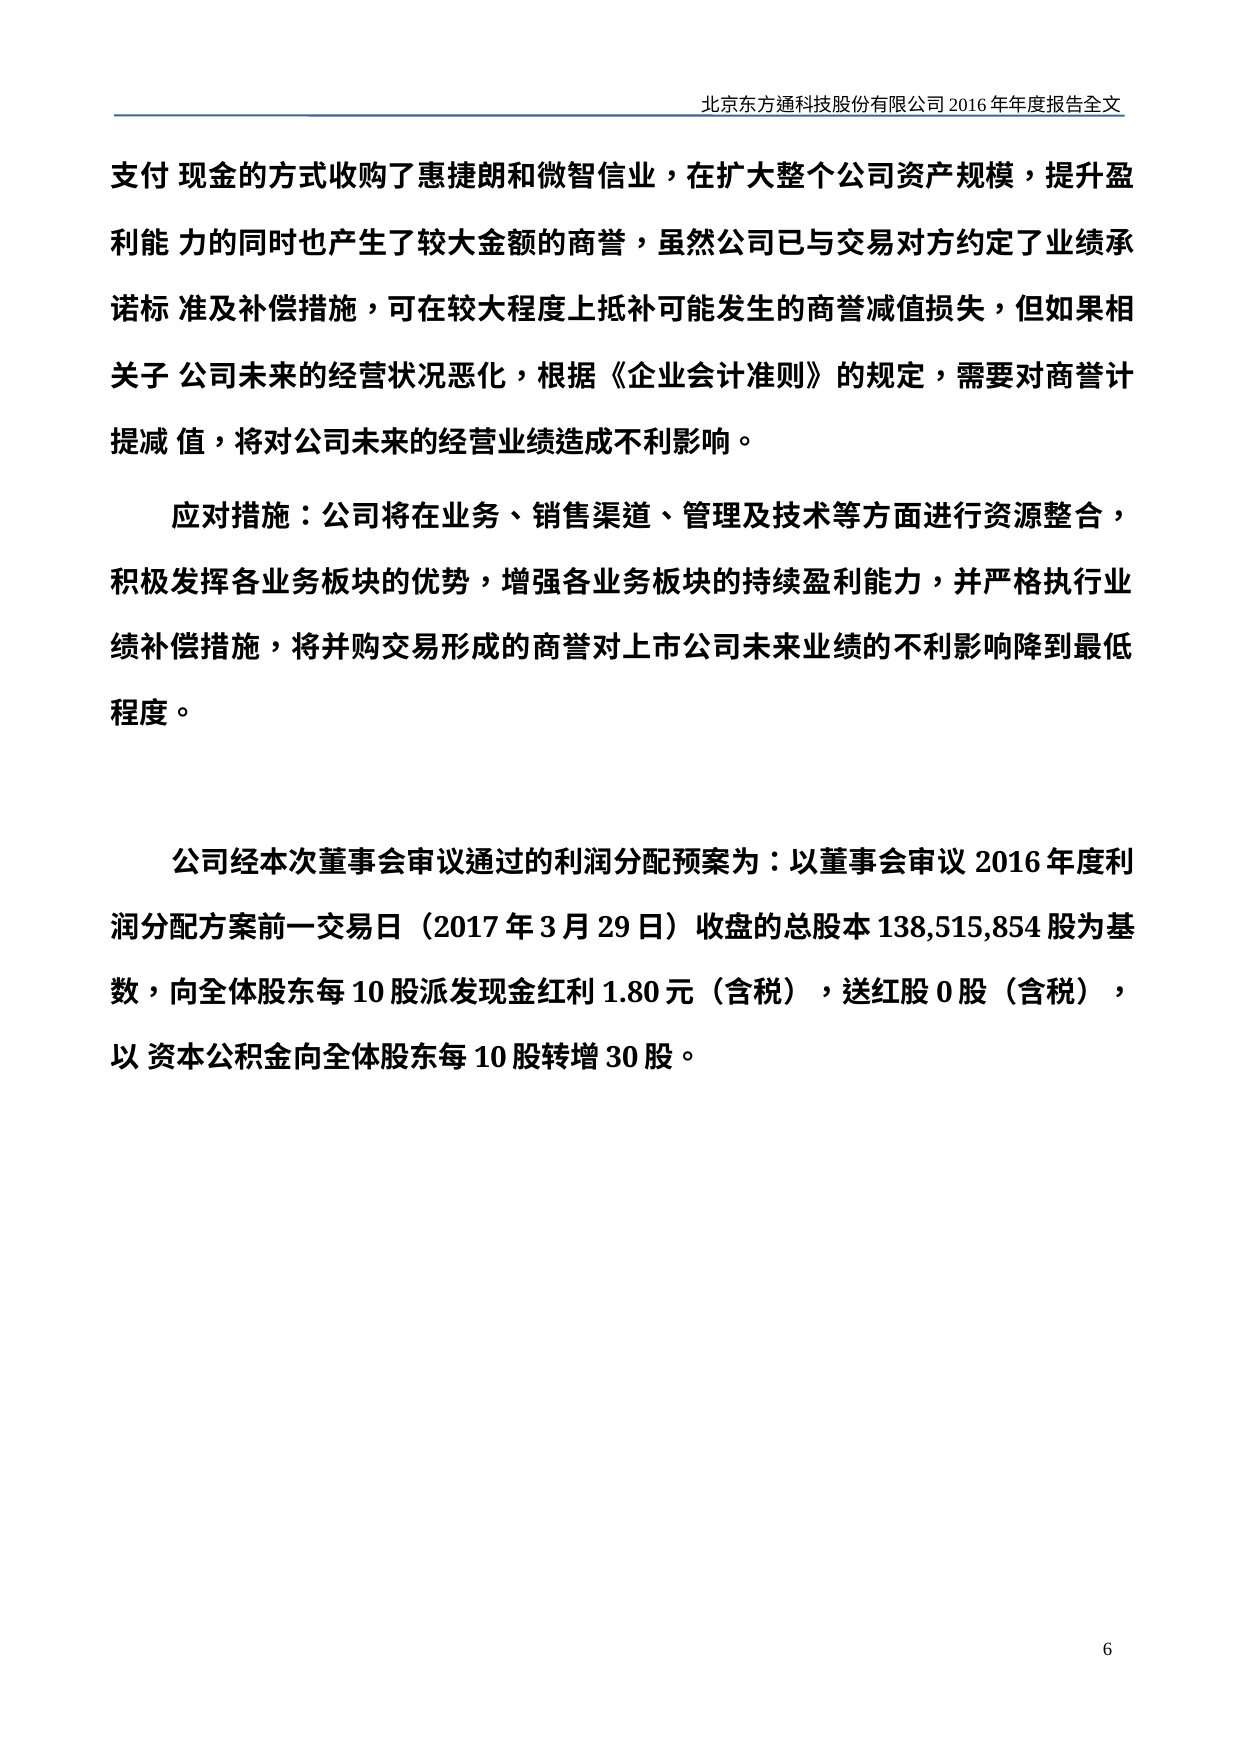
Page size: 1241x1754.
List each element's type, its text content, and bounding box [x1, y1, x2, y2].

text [110, 133, 1135, 466]
text 公司经本次董事会审议通过的利润分配预案为：以董事会审议2016年度利 润分配方案前一交易日（2017年3月29日）收盘的总股本138,515,854股为基 数，向全体股东每10股派发现金红利1.80元（含税），送红股0股（含税），以 资本公积金向全体股东每10股转增30股。 [110, 820, 1135, 1080]
text 应对措施：公司将在业务、销售渠道、管理及技术等方面进行资源整合， 积极发挥各业务板块的优势，增强各业务板块的持续盈利能力，并严格执行业 绩补偿措施，将并购交易形成的商誉对上市公司未来业绩的不利影响降到最低 程度。 [110, 474, 1135, 737]
